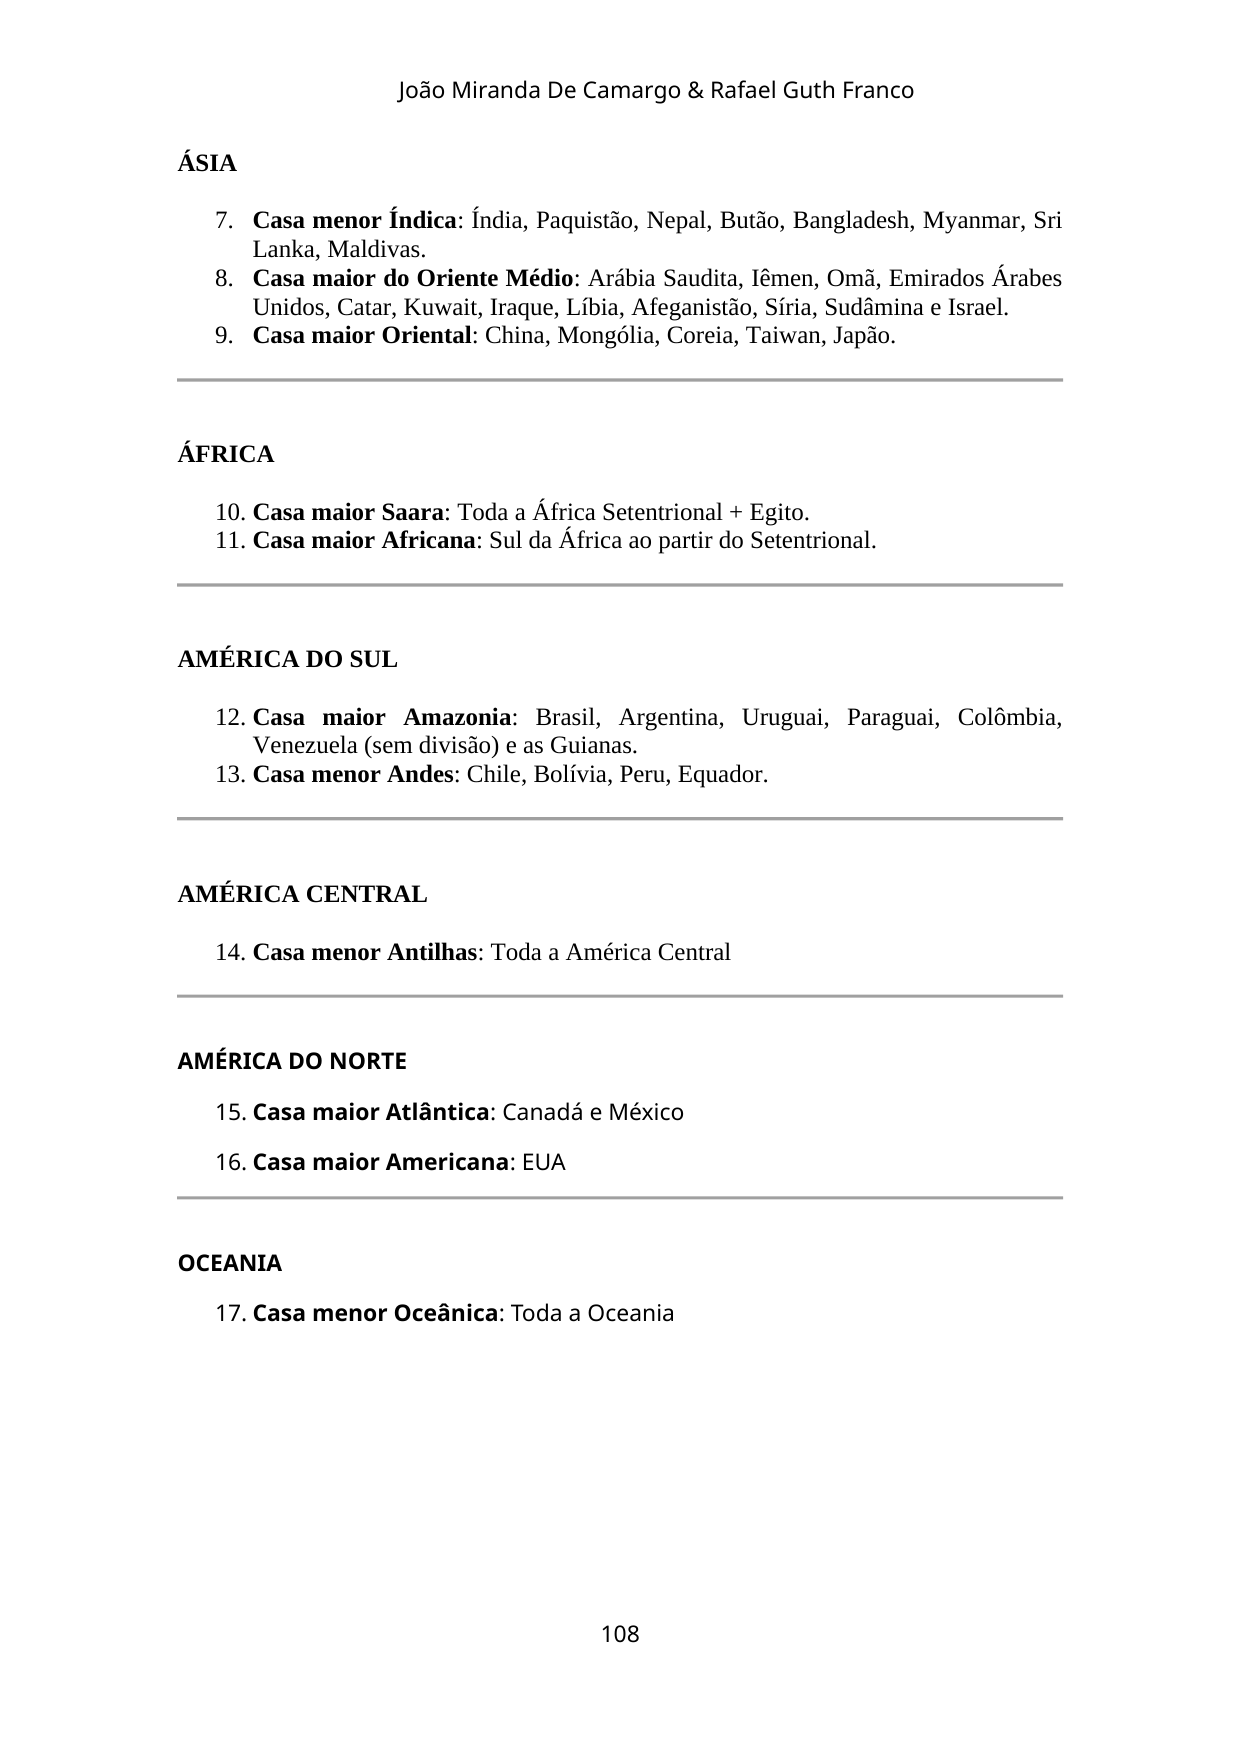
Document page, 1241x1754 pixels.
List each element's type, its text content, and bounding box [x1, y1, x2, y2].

list Casa maior Americana: EUA [215, 1146, 1063, 1177]
list Casa menor Oceânica: Toda a Oceania [215, 1297, 1063, 1328]
text OCEANIA [177, 1247, 1063, 1278]
list Casa menor Andes: Chile, Bolívia, Peru, Equador. [215, 759, 1063, 788]
text ÁFRICA [177, 439, 1063, 468]
list Casa menor Antilhas: Toda a América Central [215, 937, 1063, 965]
text AMÉRICA CENTRAL [177, 879, 1063, 907]
list Casa maior Atlântica: Canadá e México [215, 1095, 1063, 1127]
text AMÉRICA DO NORTE [177, 1045, 1063, 1076]
text ÁSIA [177, 148, 1063, 176]
list Casa maior do Oriente Médio: Arábia Saudita, Iêmen, Omã, Emirados Árabes Unidos, Catar, Kuwait, Iraque, Líbia, Afeganistão, Síria, Sudâmina e Israel. [215, 263, 1063, 321]
list Casa maior Saara: Toda a África Setentrional + Egito. [215, 497, 1063, 526]
list Casa maior Amazonia: Brasil, Argentina, Uruguai, Paraguai, Colômbia, Venezuela (sem divisão) e as Guianas. [215, 702, 1063, 759]
list Casa menor Índica: Índia, Paquistão, Nepal, Butão, Bangladesh, Myanmar, Sri Lanka, Maldivas. [215, 206, 1063, 263]
text AMÉRICA DO SUL [177, 644, 1063, 673]
list Casa maior Africana: Sul da África ao partir do Setentrional. [215, 526, 1063, 554]
list Casa maior Oriental: China, Mongólia, Coreia, Taiwan, Japão. [215, 321, 1063, 349]
